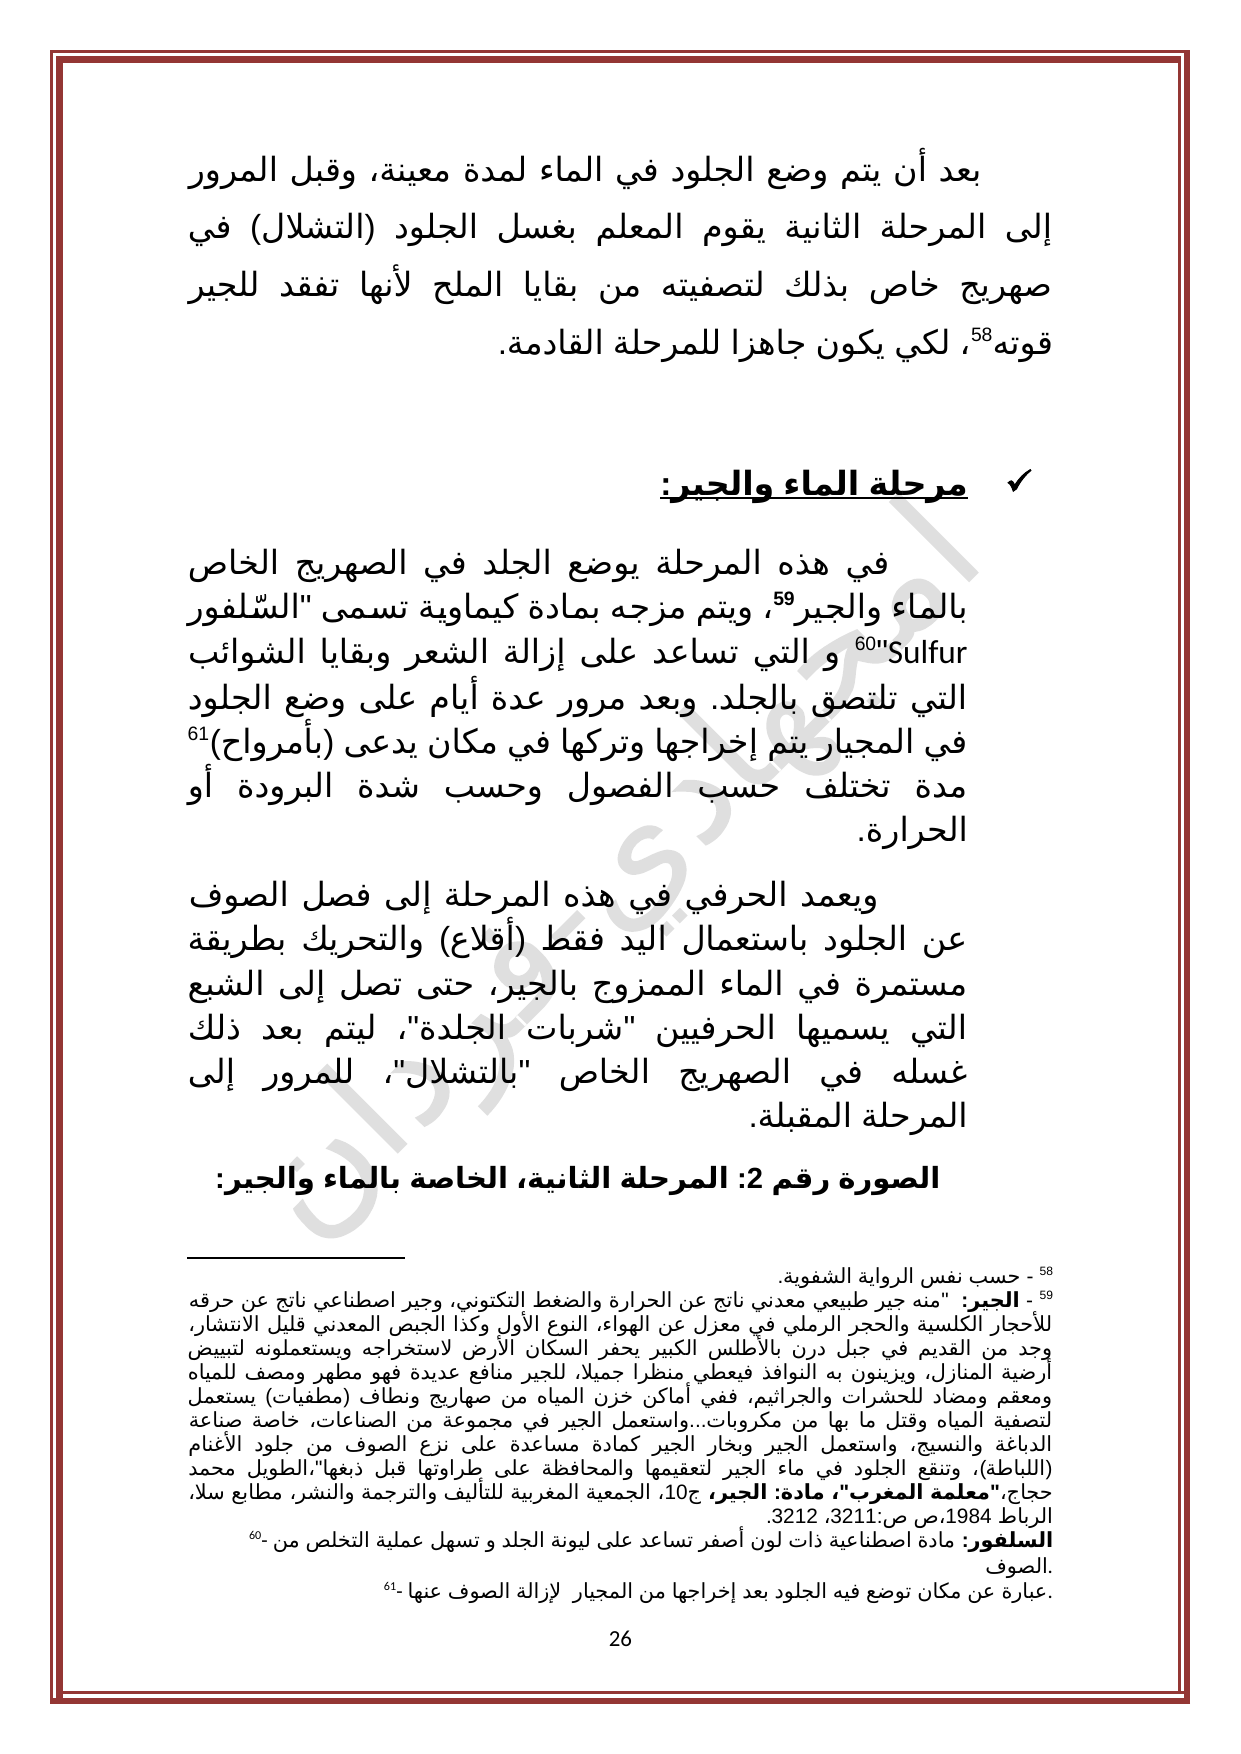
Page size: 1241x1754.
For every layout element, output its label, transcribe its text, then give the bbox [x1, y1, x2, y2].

text بعد أن يتم وضع الجلود في الماء لمدة معينة، وقبل المرور إلى المرحلة الثانية يقوم المعلم بغسل الجلود (التشلال) في صهريج خاص بذلك لتصفيته من بقايا الملح لأنها تفقد للجير قوته، لكي يكون جاهزا للمرحلة القادمة. [187, 150, 1053, 361]
text في هذه المرحلة يوضع الجلد في الصهريج الخاص بالماء والجير، ويتم مزجه بمادة كيماوية تسمى "السّلفور Sulfur" و التي تساعد على إزالة الشعر وبقايا الشوائب التي تلتصق بالجلد. وبعد مرور عدة أيام على وضع الجلود في المجيار يتم إخراجها وتركها في مكان يدعى (بأمرواح) مدة تختلف حسب الفصول وحسب شدة البرودة أو الحرارة. [187, 543, 968, 849]
text الصورة رقم 2: المرحلة الثانية، الخاصة بالماء والجير: [187, 1161, 968, 1195]
list مرحلة الماء والجير: [187, 464, 1005, 503]
text ويعمد الحرفي في هذه المرحلة إلى فصل الصوف عن الجلود باستعمال اليد فقط (أقلاع) والتحريك بطريقة مستمرة في الماء الممزوج بالجير، حتى تصل إلى الشبع التي يسميها الحرفيين "شربات الجلدة"، ليتم بعد ذلك غسله في الصهريج الخاص "بالتشلال"، للمرور إلى المرحلة المقبلة. [187, 875, 968, 1134]
